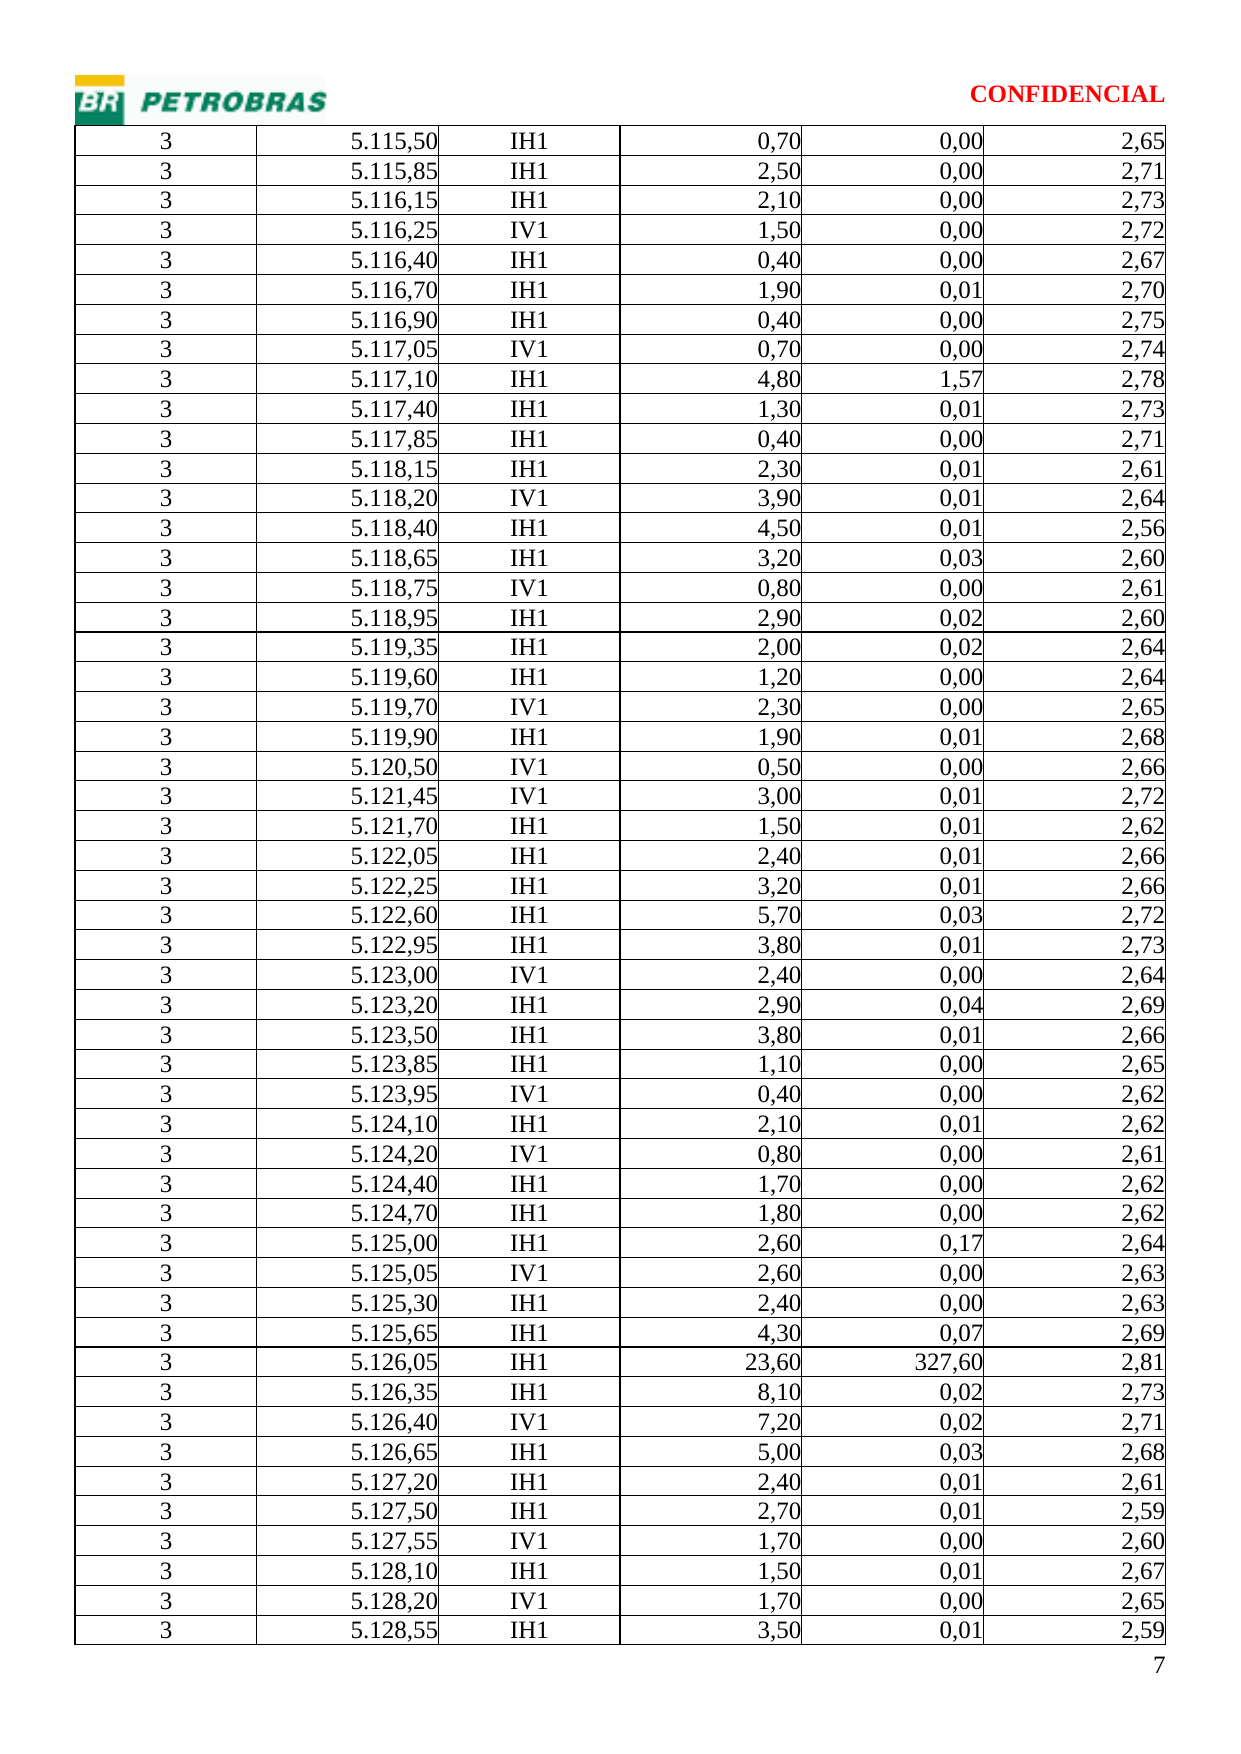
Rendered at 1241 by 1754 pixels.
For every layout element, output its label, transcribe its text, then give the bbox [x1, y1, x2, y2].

table_cell IV1 [439, 484, 619, 512]
table_cell 3 [76, 156, 256, 184]
table_cell 5.123,00 [257, 960, 438, 989]
table_cell 3 [76, 1586, 256, 1614]
table_cell 5.116,25 [257, 215, 438, 244]
table_cell 2,62 [984, 811, 1165, 840]
table_cell 5.119,35 [257, 633, 438, 661]
table_cell 2,60 [984, 603, 1165, 631]
table_cell 0,00 [802, 573, 983, 602]
table_cell 0,02 [802, 633, 983, 661]
table_cell 0,01 [802, 1467, 983, 1495]
table_cell IH1 [439, 662, 619, 691]
table_cell 0,01 [802, 1496, 983, 1525]
table_cell 2,40 [621, 1467, 801, 1495]
table_cell 5.125,30 [257, 1288, 438, 1317]
table_cell 3 [76, 1377, 256, 1406]
table_cell 0,01 [802, 841, 983, 870]
table_cell 3 [76, 1169, 256, 1197]
table_cell 2,30 [621, 454, 801, 482]
table_cell 3 [76, 1467, 256, 1495]
table_cell 5.122,05 [257, 841, 438, 870]
table_cell 0,01 [802, 722, 983, 751]
table_cell 5.122,60 [257, 901, 438, 929]
table_cell 3 [76, 1139, 256, 1168]
table_cell 5.122,25 [257, 871, 438, 899]
table_cell 0,40 [621, 424, 801, 453]
table_cell 0,00 [802, 1139, 983, 1168]
table_cell IH1 [439, 1050, 619, 1078]
table_cell 2,69 [984, 990, 1165, 1019]
table_cell 2,90 [621, 603, 801, 631]
table_cell 0,01 [802, 454, 983, 482]
table_cell 2,59 [984, 1496, 1165, 1525]
table_cell IH1 [439, 1348, 619, 1376]
table_cell IH1 [439, 364, 619, 393]
table_cell 5.117,05 [257, 335, 438, 363]
table_cell 2,63 [984, 1258, 1165, 1287]
table_cell 2,65 [984, 1586, 1165, 1614]
table_cell 1,70 [621, 1526, 801, 1555]
table_cell IV1 [439, 692, 619, 721]
table_cell 0,00 [802, 752, 983, 780]
table_cell IH1 [439, 454, 619, 482]
table_cell 2,61 [984, 1467, 1165, 1495]
table_cell 5.123,95 [257, 1079, 438, 1108]
table_cell 0,00 [802, 1199, 983, 1227]
table_cell 0,03 [802, 901, 983, 929]
table_cell 5.118,40 [257, 513, 438, 542]
table_cell 1,70 [621, 1169, 801, 1197]
table_cell 0,03 [802, 543, 983, 572]
table_cell 3 [76, 1407, 256, 1436]
table_cell 0,00 [802, 960, 983, 989]
table_cell 2,40 [621, 841, 801, 870]
table_cell IH1 [439, 275, 619, 304]
table_cell 2,72 [984, 215, 1165, 244]
table_cell 0,01 [802, 484, 983, 512]
table_cell IV1 [439, 215, 619, 244]
table_cell 2,78 [984, 364, 1165, 393]
table_cell 3 [76, 1556, 256, 1585]
table_cell IH1 [439, 930, 619, 959]
table_cell 0,01 [802, 781, 983, 810]
table_cell 2,62 [984, 1169, 1165, 1197]
table_cell 2,60 [621, 1258, 801, 1287]
table_cell 0,00 [802, 662, 983, 691]
table_cell 0,40 [621, 305, 801, 333]
table_cell 1,80 [621, 1199, 801, 1227]
table_cell IH1 [439, 1199, 619, 1227]
table_cell 0,00 [802, 215, 983, 244]
table_cell 0,17 [802, 1228, 983, 1257]
table_cell 1,10 [621, 1050, 801, 1078]
table_cell 2,67 [984, 1556, 1165, 1585]
table_cell 3 [76, 603, 256, 631]
table_cell 3 [76, 1109, 256, 1138]
table_cell 2,67 [984, 245, 1165, 274]
table_cell 5.118,75 [257, 573, 438, 602]
table_cell 3 [76, 1288, 256, 1317]
table_cell 2,68 [984, 1437, 1165, 1466]
table_cell 2,65 [984, 1050, 1165, 1078]
table_cell 5.118,95 [257, 603, 438, 631]
table_cell 5.126,40 [257, 1407, 438, 1436]
table_cell 5.123,50 [257, 1020, 438, 1048]
table_cell 5.119,90 [257, 722, 438, 751]
table_cell 2,66 [984, 752, 1165, 780]
table_cell 0,00 [802, 1169, 983, 1197]
table_cell 1,70 [621, 1586, 801, 1614]
table_cell 3 [76, 633, 256, 661]
table_cell 4,30 [621, 1318, 801, 1346]
table_cell 2,60 [984, 543, 1165, 572]
table_cell 1,90 [621, 275, 801, 304]
table_cell 2,63 [984, 1288, 1165, 1317]
table_cell 4,80 [621, 364, 801, 393]
table_cell 2,61 [984, 454, 1165, 482]
table_cell IH1 [439, 543, 619, 572]
table_cell 5.119,70 [257, 692, 438, 721]
table_cell IH1 [439, 901, 619, 929]
table_cell IH1 [439, 424, 619, 453]
table_cell 2,10 [621, 1109, 801, 1138]
table_cell IV1 [439, 335, 619, 363]
table_cell 5.126,05 [257, 1348, 438, 1376]
table_cell 0,40 [621, 1079, 801, 1108]
table_cell 0,01 [802, 1020, 983, 1048]
table_cell 3 [76, 1437, 256, 1466]
table_cell 0,01 [802, 871, 983, 899]
table_cell 3 [76, 722, 256, 751]
table_cell 5.126,35 [257, 1377, 438, 1406]
table_cell 5.126,65 [257, 1437, 438, 1466]
table_cell 0,01 [802, 930, 983, 959]
table_cell 5,70 [621, 901, 801, 929]
table_cell IH1 [439, 990, 619, 1019]
table_cell 3 [76, 1228, 256, 1257]
table_cell IH1 [439, 1467, 619, 1495]
table_cell 2,71 [984, 1407, 1165, 1436]
table_cell IH1 [439, 841, 619, 870]
table_cell IH1 [439, 1318, 619, 1346]
table_cell IV1 [439, 1079, 619, 1108]
table_cell IH1 [439, 811, 619, 840]
table_cell 3 [76, 573, 256, 602]
table_cell 2,61 [984, 573, 1165, 602]
table_cell 5.117,40 [257, 394, 438, 423]
table_cell 3 [76, 871, 256, 899]
table_cell 5.116,90 [257, 305, 438, 333]
table_cell 1,50 [621, 1556, 801, 1585]
table_cell IH1 [439, 1616, 619, 1644]
table_cell 0,01 [802, 275, 983, 304]
table_cell 3 [76, 1199, 256, 1227]
table_cell IV1 [439, 1258, 619, 1287]
table_cell 2,70 [984, 275, 1165, 304]
table_cell 2,90 [621, 990, 801, 1019]
table_cell 3 [76, 1020, 256, 1048]
table_cell 5.128,20 [257, 1586, 438, 1614]
table_cell 2,64 [984, 1228, 1165, 1257]
table_cell 3 [76, 484, 256, 512]
table_cell 2,72 [984, 781, 1165, 810]
table_cell 0,00 [802, 245, 983, 274]
table_cell 3 [76, 513, 256, 542]
table_cell IH1 [439, 1020, 619, 1048]
table_cell 0,00 [802, 1586, 983, 1614]
table_cell 2,61 [984, 1139, 1165, 1168]
table_cell 0,80 [621, 573, 801, 602]
table_cell 3 [76, 454, 256, 482]
table_cell 8,10 [621, 1377, 801, 1406]
table_cell 3 [76, 1079, 256, 1108]
table_cell 0,40 [621, 245, 801, 274]
table_cell 3 [76, 335, 256, 363]
table_cell 2,72 [984, 901, 1165, 929]
table_cell 0,00 [802, 1258, 983, 1287]
table_cell 5.125,00 [257, 1228, 438, 1257]
table_cell IH1 [439, 1377, 619, 1406]
table_cell 3 [76, 394, 256, 423]
table_cell 3,80 [621, 930, 801, 959]
table_cell 5.123,85 [257, 1050, 438, 1078]
table_cell 5.116,15 [257, 186, 438, 214]
table_cell 0,01 [802, 1616, 983, 1644]
table_cell 0,00 [802, 186, 983, 214]
table_cell 0,00 [802, 126, 983, 155]
table_cell 5.124,40 [257, 1169, 438, 1197]
table_cell 1,30 [621, 394, 801, 423]
table_cell 5.116,70 [257, 275, 438, 304]
table_cell 3 [76, 1526, 256, 1555]
table_cell IH1 [439, 1228, 619, 1257]
table_cell 2,64 [984, 633, 1165, 661]
table_cell 2,64 [984, 960, 1165, 989]
picture [75, 75, 327, 125]
table_cell 5.127,50 [257, 1496, 438, 1525]
table_cell IH1 [439, 513, 619, 542]
table_cell 0,50 [621, 752, 801, 780]
table_cell 2,73 [984, 930, 1165, 959]
table_cell IV1 [439, 1407, 619, 1436]
table_cell 2,60 [621, 1228, 801, 1257]
table_cell 0,02 [802, 1377, 983, 1406]
table_cell IH1 [439, 722, 619, 751]
table_cell 5.118,20 [257, 484, 438, 512]
table_cell 2,50 [621, 156, 801, 184]
table_cell 2,71 [984, 424, 1165, 453]
table_cell IH1 [439, 305, 619, 333]
table_cell 3,50 [621, 1616, 801, 1644]
table_cell 1,57 [802, 364, 983, 393]
table_cell 2,69 [984, 1318, 1165, 1346]
table_cell 5.127,20 [257, 1467, 438, 1495]
table_cell 0,01 [802, 513, 983, 542]
table_cell 3 [76, 960, 256, 989]
table_cell 2,60 [984, 1526, 1165, 1555]
table_cell 5.122,95 [257, 930, 438, 959]
table_cell IH1 [439, 186, 619, 214]
table_cell 2,75 [984, 305, 1165, 333]
table_cell 2,73 [984, 394, 1165, 423]
table_cell 3 [76, 781, 256, 810]
table_cell IH1 [439, 126, 619, 155]
table_cell 0,00 [802, 692, 983, 721]
table_cell 0,04 [802, 990, 983, 1019]
table_cell 0,00 [802, 1050, 983, 1078]
table_cell 2,64 [984, 484, 1165, 512]
table_cell 327,60 [802, 1348, 983, 1376]
table_cell 3 [76, 245, 256, 274]
table_cell 2,00 [621, 633, 801, 661]
table_cell 3 [76, 1616, 256, 1644]
table_cell 5.116,40 [257, 245, 438, 274]
table_cell 5.124,70 [257, 1199, 438, 1227]
table_cell 2,62 [984, 1199, 1165, 1227]
table_cell 1,50 [621, 215, 801, 244]
table_cell 2,68 [984, 722, 1165, 751]
table_cell 0,00 [802, 424, 983, 453]
table_cell 2,30 [621, 692, 801, 721]
table_cell 5.124,10 [257, 1109, 438, 1138]
table_cell 3 [76, 841, 256, 870]
table_cell 0,02 [802, 603, 983, 631]
table_cell 0,07 [802, 1318, 983, 1346]
table_cell IV1 [439, 781, 619, 810]
table_cell 3 [76, 811, 256, 840]
table_cell 3 [76, 1496, 256, 1525]
table_cell 7,20 [621, 1407, 801, 1436]
table_cell 2,59 [984, 1616, 1165, 1644]
table_cell 3 [76, 1050, 256, 1078]
table_cell 3,20 [621, 871, 801, 899]
table_cell 5.128,10 [257, 1556, 438, 1585]
table_cell 0,00 [802, 156, 983, 184]
table_cell IH1 [439, 156, 619, 184]
table_cell 2,62 [984, 1109, 1165, 1138]
table_cell 3 [76, 692, 256, 721]
table_cell IH1 [439, 1437, 619, 1466]
table_cell 3 [76, 990, 256, 1019]
table_cell IH1 [439, 1109, 619, 1138]
table_cell 5.120,50 [257, 752, 438, 780]
table_cell 2,73 [984, 1377, 1165, 1406]
table_cell IH1 [439, 633, 619, 661]
table_cell 3,80 [621, 1020, 801, 1048]
table_cell 0,00 [802, 1079, 983, 1108]
table_cell IH1 [439, 1556, 619, 1585]
table_cell 0,03 [802, 1437, 983, 1466]
table_cell IV1 [439, 1586, 619, 1614]
table_cell 0,01 [802, 394, 983, 423]
table_cell 2,65 [984, 692, 1165, 721]
table_cell 5.123,20 [257, 990, 438, 1019]
table_cell 2,40 [621, 960, 801, 989]
table_cell 5,00 [621, 1437, 801, 1466]
table_cell IV1 [439, 752, 619, 780]
table_cell IH1 [439, 245, 619, 274]
table_cell 0,70 [621, 335, 801, 363]
table_cell IH1 [439, 603, 619, 631]
table_cell 3 [76, 1318, 256, 1346]
table_cell 0,00 [802, 1288, 983, 1317]
table_cell 2,70 [621, 1496, 801, 1525]
table_cell 5.121,70 [257, 811, 438, 840]
table_cell 5.117,85 [257, 424, 438, 453]
table_cell 4,50 [621, 513, 801, 542]
table_cell 3,90 [621, 484, 801, 512]
table_cell 2,81 [984, 1348, 1165, 1376]
table_cell 2,66 [984, 1020, 1165, 1048]
table_cell 3 [76, 662, 256, 691]
table_cell 5.125,65 [257, 1318, 438, 1346]
table_cell 2,74 [984, 335, 1165, 363]
table_cell 0,02 [802, 1407, 983, 1436]
table_cell 5.118,65 [257, 543, 438, 572]
table_cell 3 [76, 1258, 256, 1287]
table_cell 2,66 [984, 841, 1165, 870]
table_cell 3 [76, 215, 256, 244]
table_cell IH1 [439, 1288, 619, 1317]
table_cell 5.115,50 [257, 126, 438, 155]
table_cell 0,00 [802, 305, 983, 333]
table_cell 1,90 [621, 722, 801, 751]
table_cell 3 [76, 752, 256, 780]
table_cell 3 [76, 930, 256, 959]
table_cell IV1 [439, 1139, 619, 1168]
table_cell IV1 [439, 960, 619, 989]
table_cell 2,10 [621, 186, 801, 214]
table_cell 5.117,10 [257, 364, 438, 393]
table_cell 5.127,55 [257, 1526, 438, 1555]
table_cell 5.118,15 [257, 454, 438, 482]
table_cell 5.128,55 [257, 1616, 438, 1644]
table_cell 0,00 [802, 335, 983, 363]
table_cell 3 [76, 305, 256, 333]
table_cell 0,01 [802, 1109, 983, 1138]
table_cell 2,65 [984, 126, 1165, 155]
table_cell IH1 [439, 1496, 619, 1525]
table_cell 3 [76, 275, 256, 304]
table_cell 2,40 [621, 1288, 801, 1317]
table_cell 3 [76, 1348, 256, 1376]
table_cell 0,70 [621, 126, 801, 155]
table_cell 0,80 [621, 1139, 801, 1168]
table_cell 3,20 [621, 543, 801, 572]
table_cell 5.121,45 [257, 781, 438, 810]
table_cell 3 [76, 186, 256, 214]
table_cell IV1 [439, 573, 619, 602]
table_cell 5.124,20 [257, 1139, 438, 1168]
table_cell 1,50 [621, 811, 801, 840]
table_cell 3 [76, 543, 256, 572]
table_cell 2,56 [984, 513, 1165, 542]
table_cell 5.115,85 [257, 156, 438, 184]
table_cell 3 [76, 901, 256, 929]
table_cell 23,60 [621, 1348, 801, 1376]
table_cell 0,00 [802, 1526, 983, 1555]
table_cell IH1 [439, 871, 619, 899]
table_cell 2,62 [984, 1079, 1165, 1108]
table_cell 0,01 [802, 811, 983, 840]
table_cell 2,73 [984, 186, 1165, 214]
table_cell 0,01 [802, 1556, 983, 1585]
table_cell 5.125,05 [257, 1258, 438, 1287]
table_cell 2,64 [984, 662, 1165, 691]
table_cell 2,71 [984, 156, 1165, 184]
table_cell 3,00 [621, 781, 801, 810]
table_cell 3 [76, 424, 256, 453]
table_cell IH1 [439, 394, 619, 423]
table_cell IV1 [439, 1526, 619, 1555]
table_cell 5.119,60 [257, 662, 438, 691]
table_cell 3 [76, 126, 256, 155]
table_cell 1,20 [621, 662, 801, 691]
table_cell 3 [76, 364, 256, 393]
table_cell IH1 [439, 1169, 619, 1197]
table_cell 2,66 [984, 871, 1165, 899]
